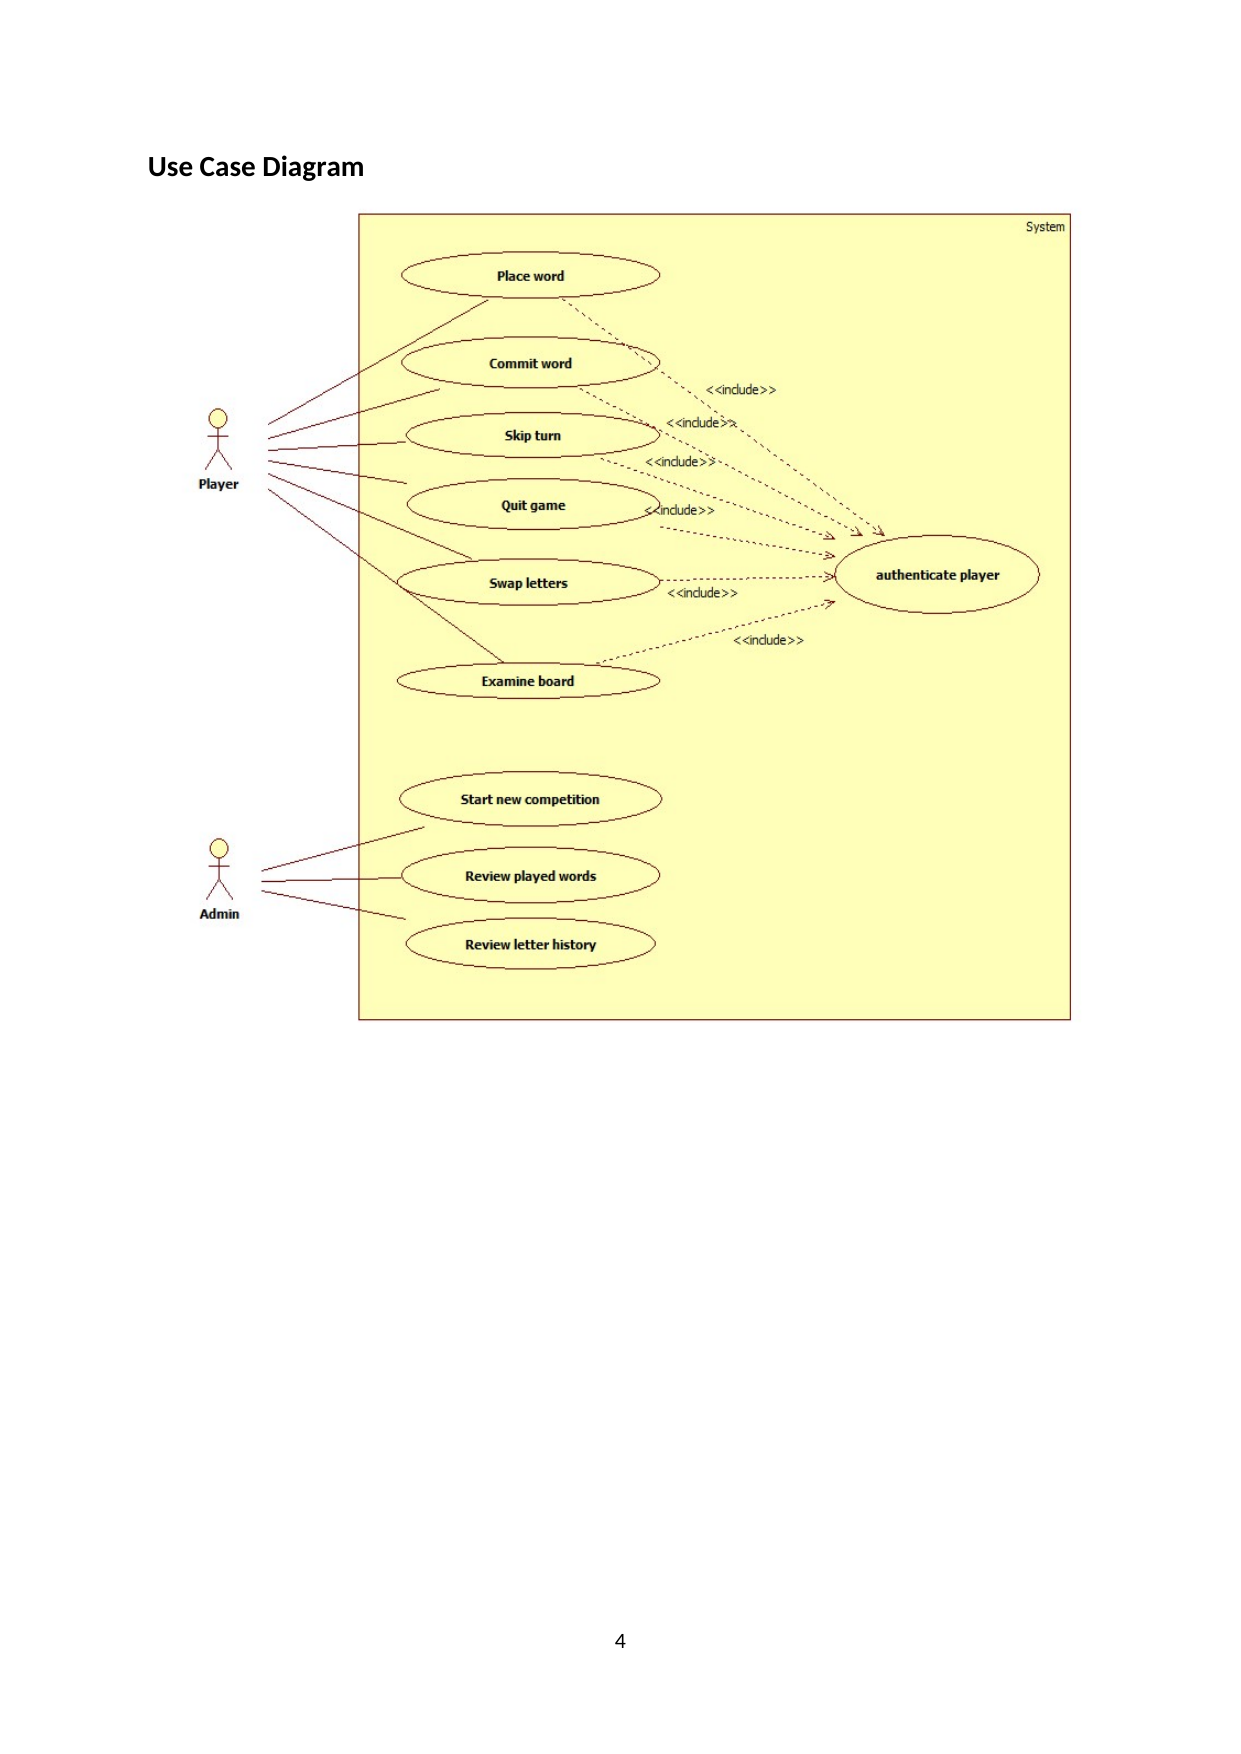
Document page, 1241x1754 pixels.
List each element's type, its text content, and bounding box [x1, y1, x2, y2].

text Use Case Diagram [148, 148, 1093, 183]
picture [147, 190, 1093, 1044]
